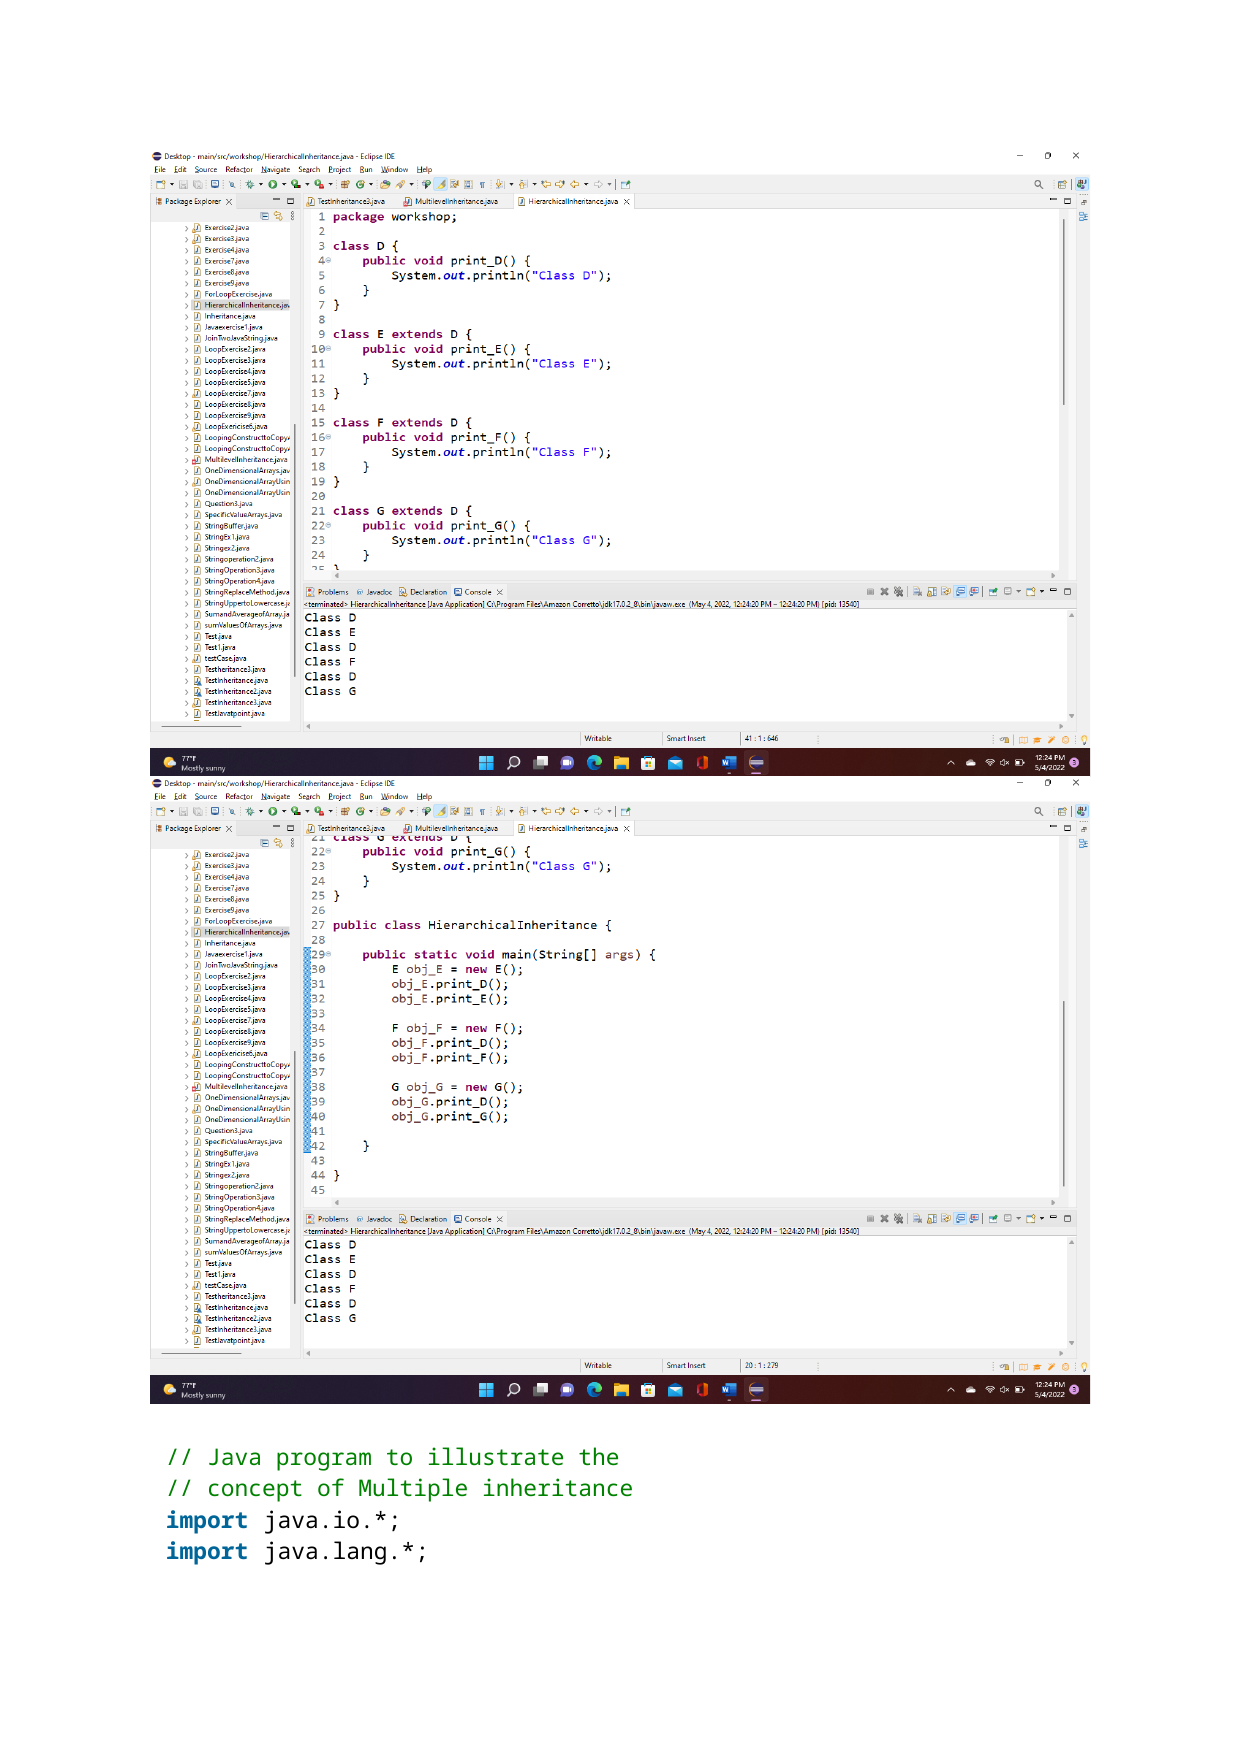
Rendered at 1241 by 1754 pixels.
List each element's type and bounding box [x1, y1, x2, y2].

table_header [150, 1419, 1206, 1588]
picture [150, 150, 1091, 1404]
